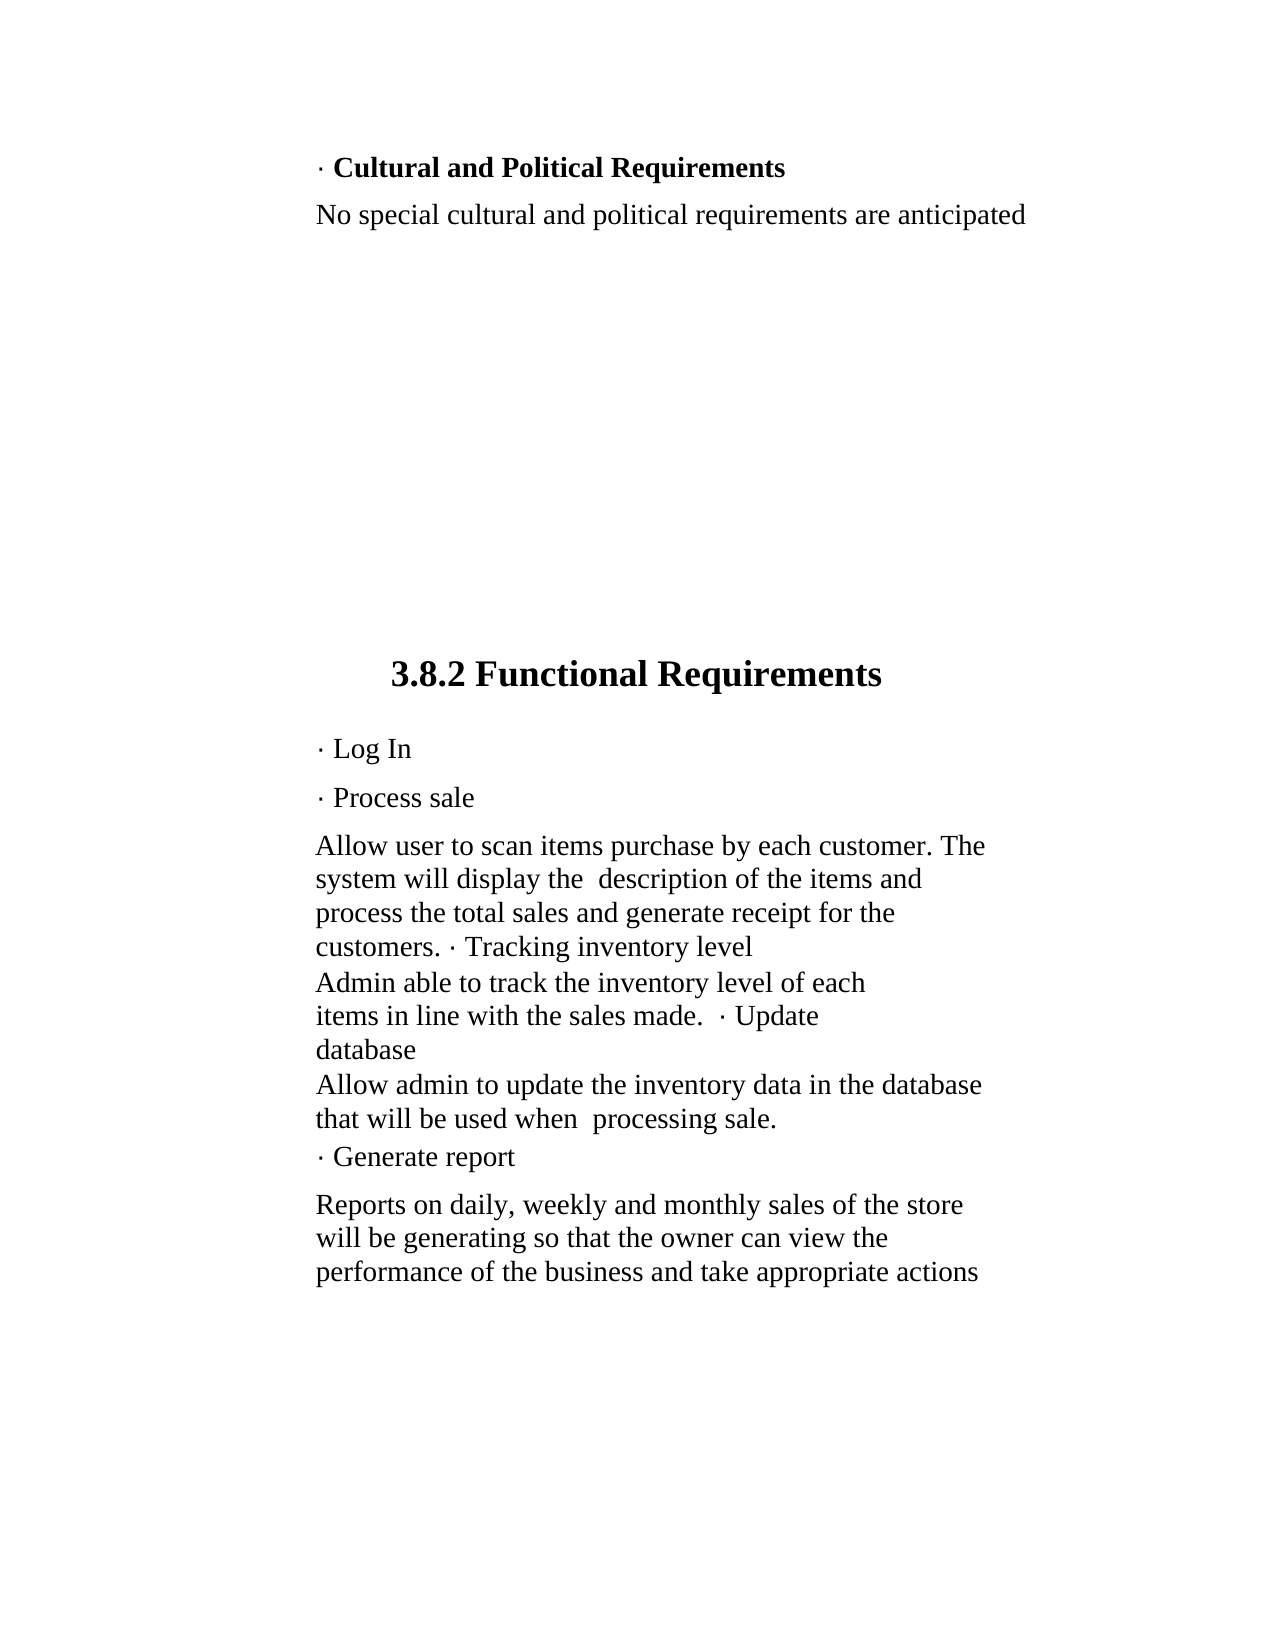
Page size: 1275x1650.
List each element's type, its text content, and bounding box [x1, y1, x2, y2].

text Allow admin to update the inventory data in the database that will be used when processing sale. [315, 1067, 1009, 1134]
text No special cultural and political requirements are anticipated [316, 197, 1125, 231]
text ∙ Process sale [317, 780, 1125, 814]
text ∙ Generate report [317, 1139, 1125, 1173]
text Admin able to track the inventory level of each items in line with the sales made. ∙ Update database [315, 965, 921, 1065]
text ∙ Cultural and Political Requirements [317, 150, 1125, 184]
text Allow user to scan items purchase by each customer. The system will display the description of the items and process the total sales and generate receipt for the customers. ∙ Tracking inventory level [315, 828, 1009, 962]
text Reports on daily, weekly and monthly sales of the store will be generating so that the owner can view the performance of the business and take appropriate actions [315, 1187, 1003, 1288]
text 3.8.2 Functional Requirements [391, 652, 1125, 695]
text ∙ Log In [317, 731, 1125, 765]
